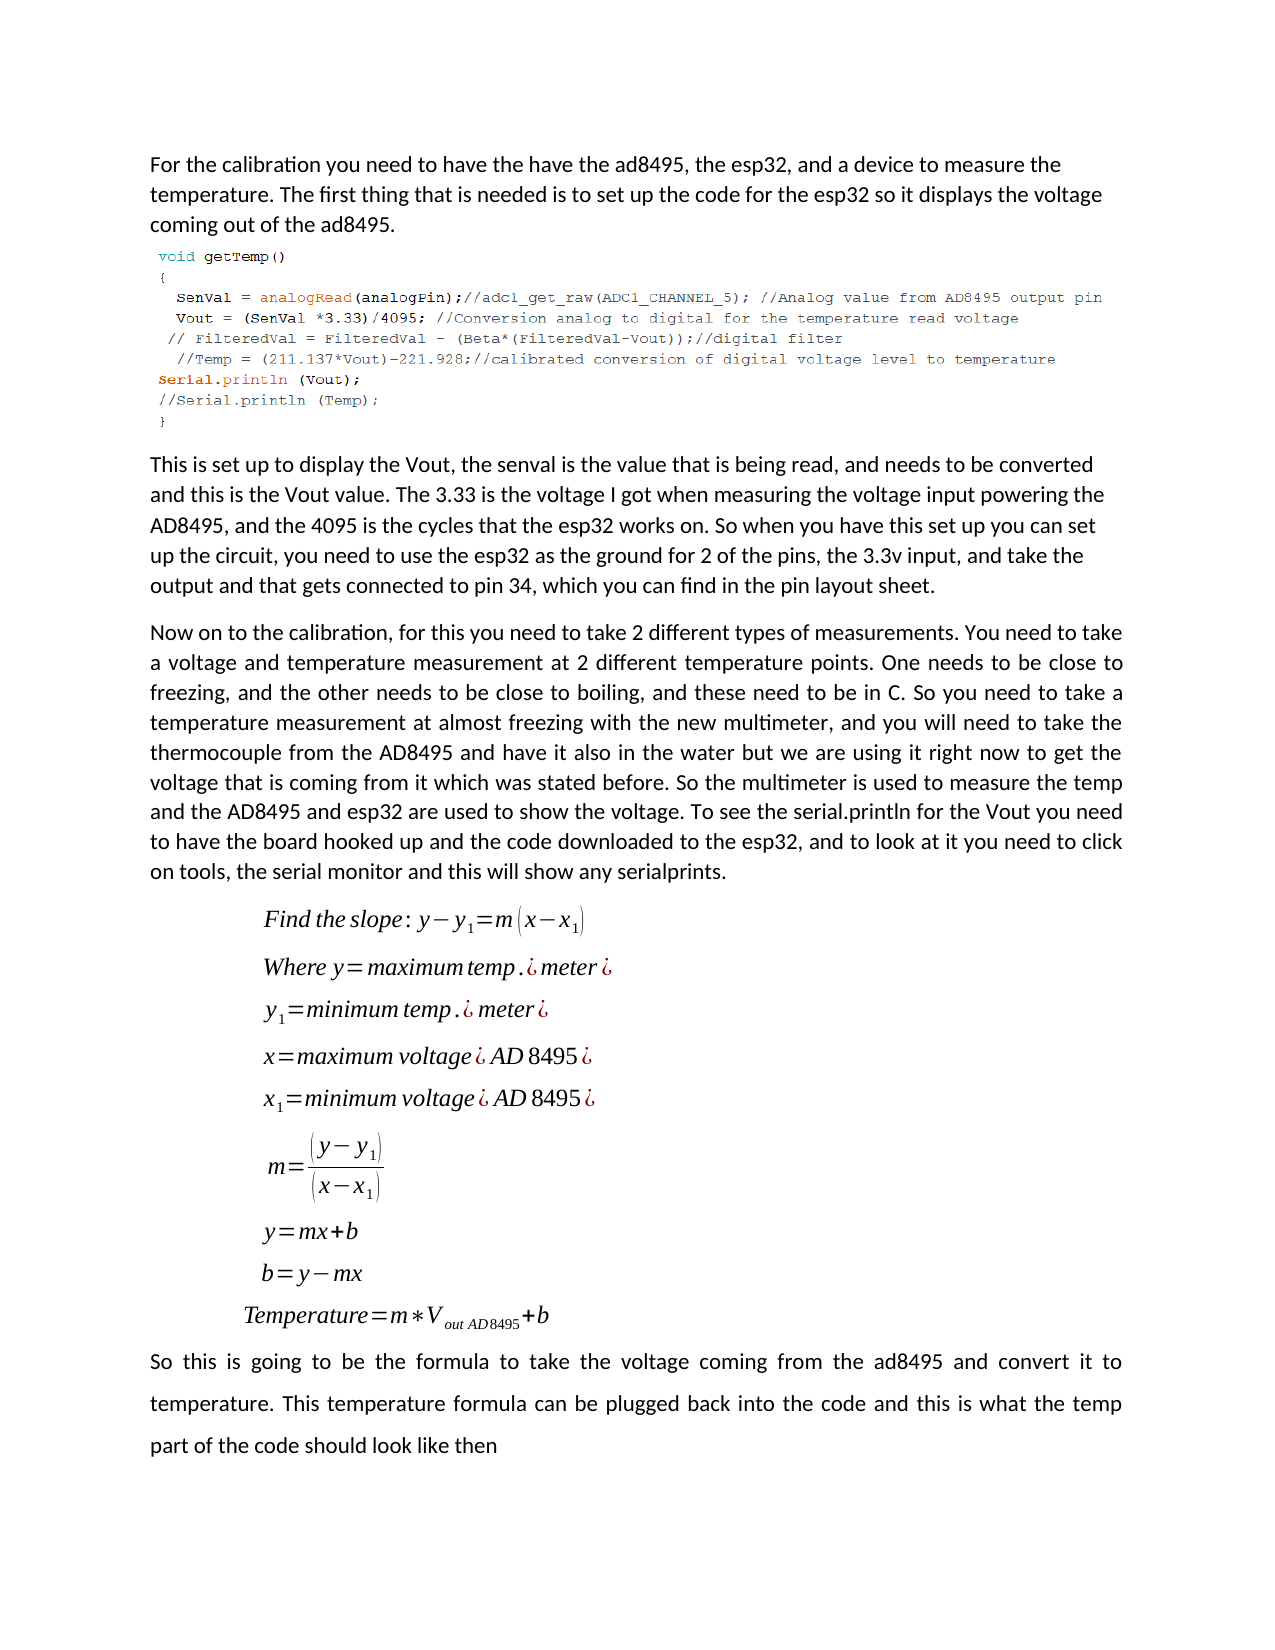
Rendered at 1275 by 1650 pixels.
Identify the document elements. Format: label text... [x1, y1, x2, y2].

text This is set up to display the Vout, the senval is the value that is being read, and needs to be converted and this is the Vout value. The 3.33 is the voltage I got when measuring the voltage input powering the AD8495, and the 4095 is the cycles that the esp32 works on. So when you have this set up you can set up the circuit, you need to use the esp32 as the ground for 2 of the pins, the 3.3v input, and take the output and that gets connected to pin 34, which you can find in the pin layout sheet. [150, 450, 1125, 599]
text So this is going to be the formula to take the voltage coming from the ad8495 and convert it to temperature. This temperature formula can be plugged back into the code and this is what the temp part of the code should look like then [150, 1347, 1125, 1459]
text For the calibration you need to have the have the ad8495, the esp32, and a device to measure the temperature. The first thing that is needed is to set up the code for the esp32 so it displays the voltage coming out of the ad8495. [150, 150, 1125, 240]
picture [150, 240, 1125, 432]
text Now on to the calibration, for this you need to take 2 different types of measurements. You need to take a voltage and temperature measurement at 2 different temperature points. One needs to be close to freezing, and the other needs to be close to boiling, and these need to be in C. So you need to take a temperature measurement at almost freezing with the new multimeter, and you will need to take the thermocouple from the AD8495 and have it also in the water but we are using it right now to get the voltage that is coming from it which was stated before. So the multimeter is used to measure the temp and the AD8495 and esp32 are used to show the voltage. To see the serial.println for the Vout you need to have the board hooked up and the code downloaded to the esp32, and to look at it you need to click on tools, the serial monitor and this will show any serialprints. [150, 618, 1125, 885]
